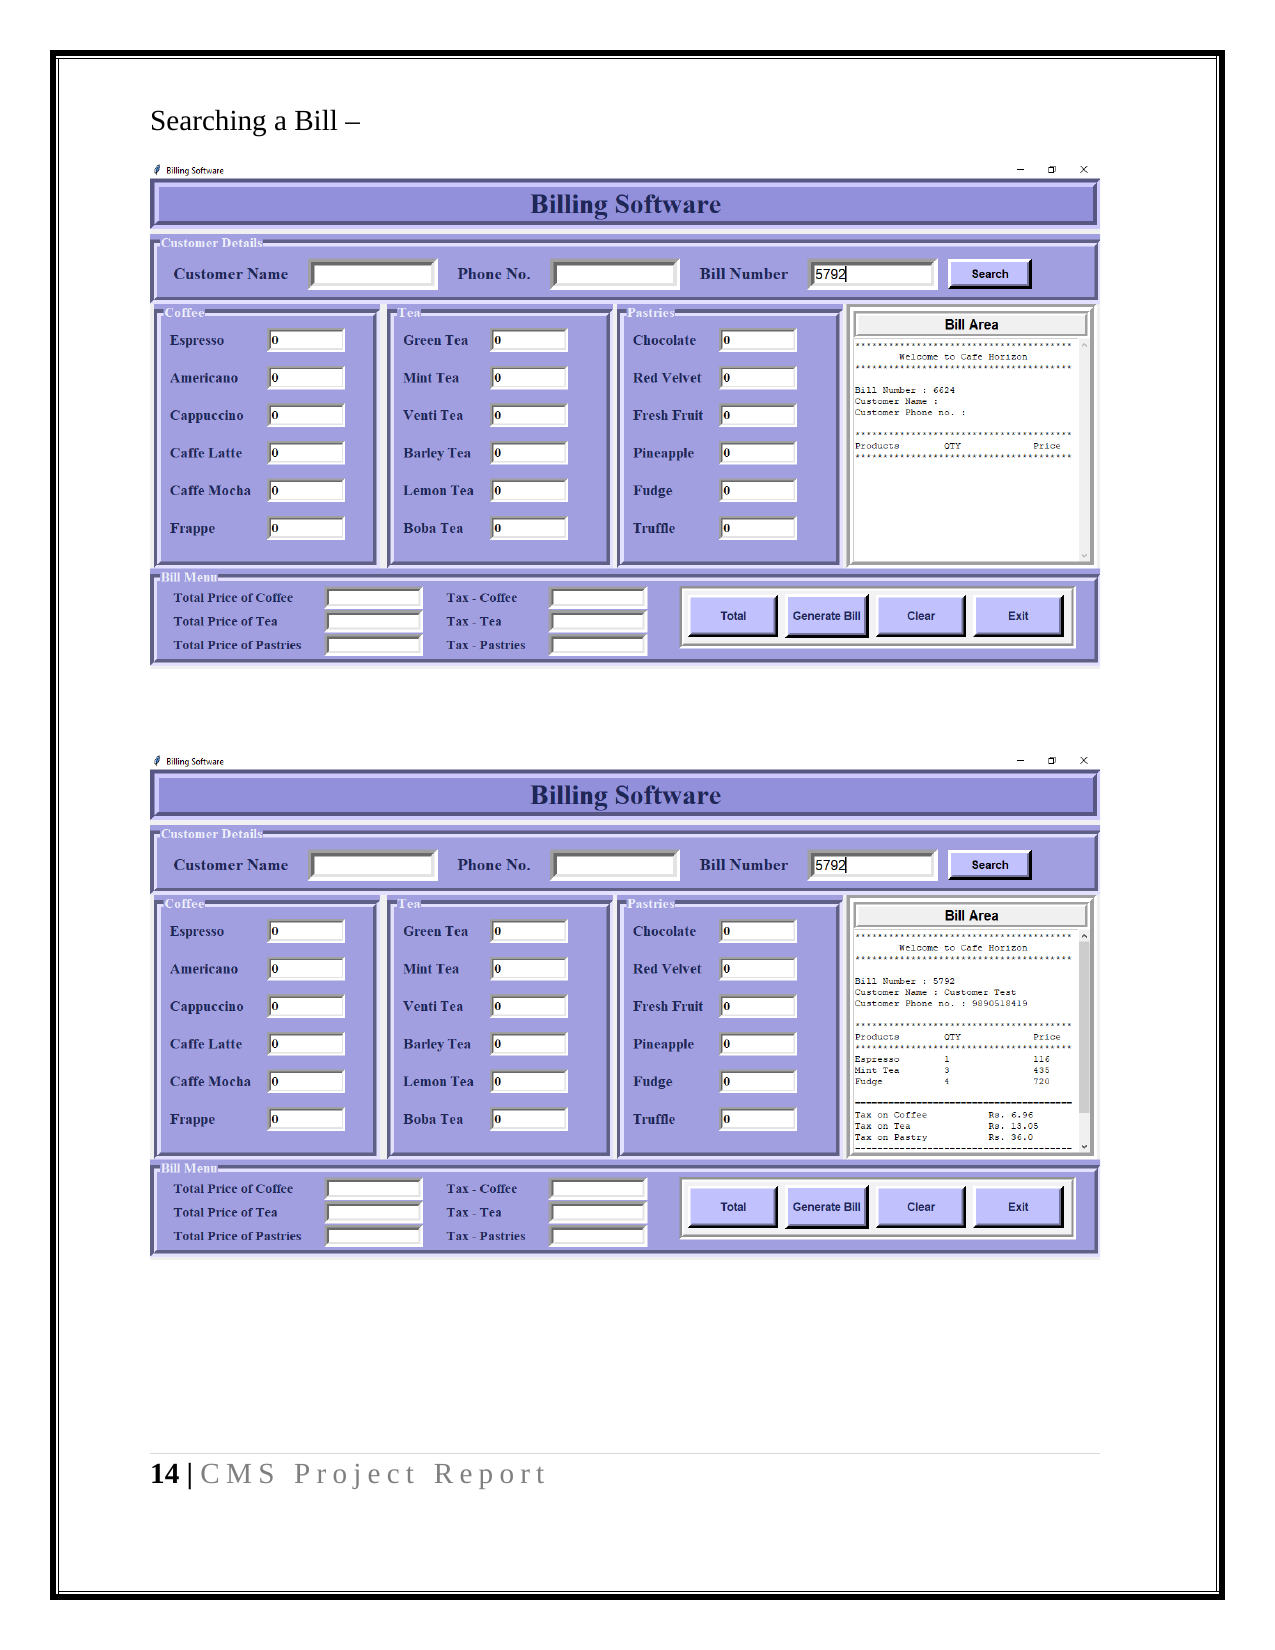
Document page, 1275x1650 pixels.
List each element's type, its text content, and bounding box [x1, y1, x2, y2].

picture [150, 753, 1100, 1260]
text Searching a Bill – [150, 103, 1100, 136]
picture [150, 162, 1100, 669]
